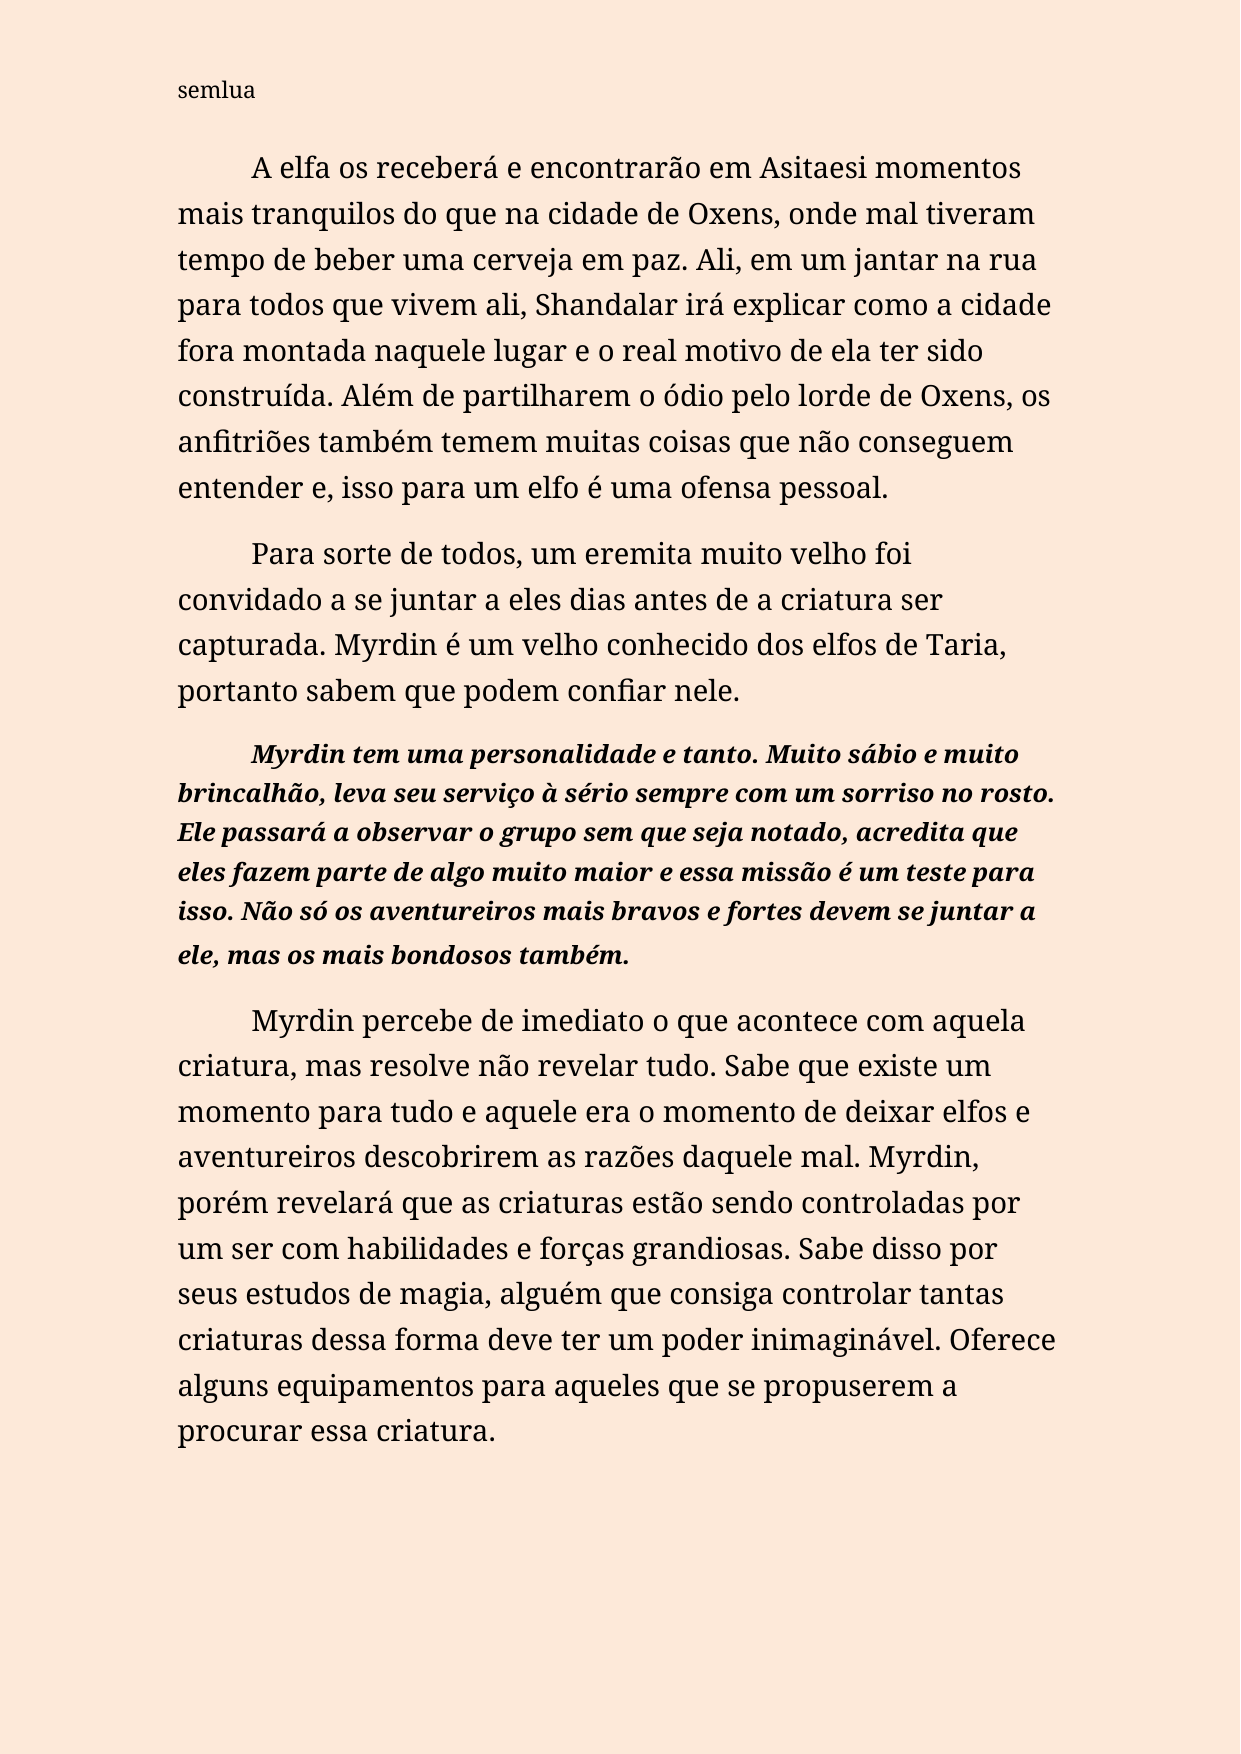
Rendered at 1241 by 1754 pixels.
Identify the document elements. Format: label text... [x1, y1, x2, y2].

text Para sorte de todos, um eremita muito velho foi convidado a se juntar a eles dias antes de a criatura ser capturada. Myrdin é um velho conhecido dos elfos de Taria, portanto sabem que podem confiar nele. [177, 533, 1063, 710]
text A elfa os receberá e encontrarão em Asitaesi momentos mais tranquilos do que na cidade de Oxens, onde mal tiveram tempo de beber uma cerveja em paz. Ali, em um jantar na rua para todos que vivem ali, Shandalar irá explicar como a cidade fora montada naquele lugar e o real motivo de ela ter sido construída. Além de partilharem o ódio pelo lorde de Oxens, os anfitriões também temem muitas coisas que não conseguem entender e, isso para um elfo é uma ofensa pessoal. [177, 148, 1063, 507]
text Myrdin percebe de imediato o que acontece com aquela criatura, mas resolve não revelar tudo. Sabe que existe um momento para tudo e aquele era o momento de deixar elfos e aventureiros descobrirem as razões daquele mal. Myrdin, porém revelará que as criaturas estão sendo controladas por um ser com habilidades e forças grandiosas. Sabe disso por seus estudos de magia, alguém que consiga controlar tantas criaturas dessa forma deve ter um poder inimaginável. Oferece alguns equipamentos para aqueles que se propuserem a procurar essa criatura. [177, 1000, 1063, 1450]
text Myrdin tem uma personalidade e tanto. Muito sábio e muito brincalhão, leva seu serviço à sério sempre com um sorriso no rosto. Ele passará a observar o grupo sem que seja notado, acredita que eles fazem parte de algo muito maior e essa missão é um teste para isso. Não só os aventureiros mais bravos e fortes devem se juntar a ele, mas os mais bondosos também. [177, 737, 1063, 973]
